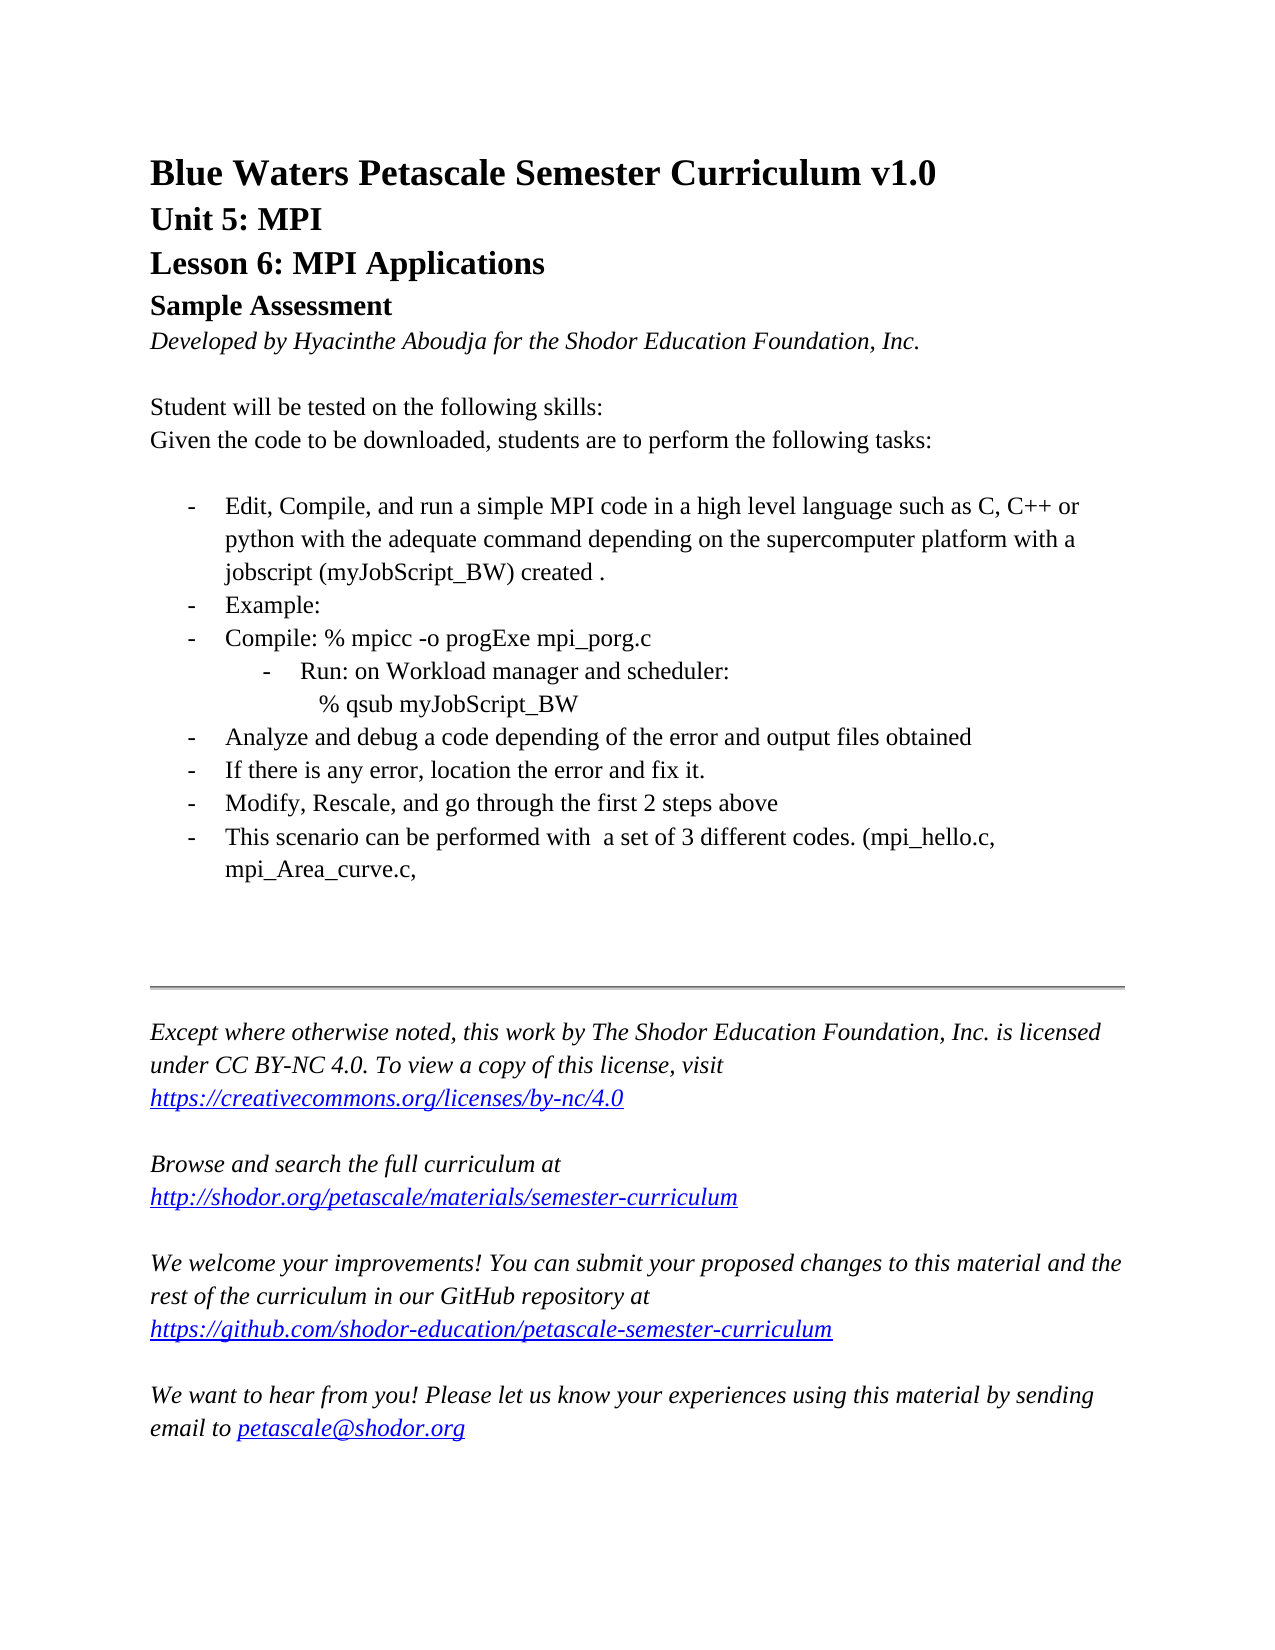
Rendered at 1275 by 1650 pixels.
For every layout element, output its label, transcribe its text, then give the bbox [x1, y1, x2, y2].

text We want to hear from you! Please let us know your experiences using this material by sending email to petascale@shodor.org [150, 1380, 1125, 1442]
list If there is any error, location the error and fix it. [187, 756, 1125, 784]
text Sample Assessment [150, 288, 1125, 321]
list This scenario can be performed with a set of 3 different codes. (mpi_hello.c, mpi_Area_curve.c, [187, 822, 1125, 883]
list Example: [187, 590, 1125, 619]
text Lesson 6: MPI Applications [150, 244, 1125, 282]
list Edit, Compile, and run a simple MPI code in a high level language such as C, C++ or python with the adequate command depending on the supercomputer platform with a jobscript (myJobScript_BW) created . [187, 491, 1125, 586]
text Unit 5: MPI [150, 199, 1125, 238]
list Analyze and debug a code depending of the error and output files obtained [187, 722, 1125, 751]
text Browse and search the full curriculum at http://shodor.org/petascale/materials/semester-curriculum [150, 1149, 1125, 1211]
text % qsub myJobScript_BW [300, 689, 1125, 718]
picture [150, 986, 1125, 990]
list Compile: % mpicc -o progExe mpi_porg.c [187, 623, 1125, 652]
list Modify, Rescale, and go through the first 2 steps above [187, 788, 1125, 817]
text Blue Waters Petascale Semester Curriculum v1.0 [150, 150, 1125, 193]
text Except where otherwise noted, this work by The Shodor Education Foundation, Inc. is licensed under CC BY-NC 4.0. To view a copy of this license, visit https://creativecommons.org/licenses/by-nc/4.0 [150, 1017, 1125, 1112]
list Run: on Workload manager and scheduler: [262, 656, 1125, 685]
text Student will be tested on the following skills: [150, 392, 1125, 421]
text Developed by Hyacinthe Aboudja for the Shodor Education Foundation, Inc. [150, 326, 1125, 355]
text We welcome your improvements! You can submit your proposed changes to this material and the rest of the curriculum in our GitHub repository at https://github.com/shodor-education/petascale-semester-curriculum [150, 1248, 1125, 1343]
text Given the code to be downloaded, students are to perform the following tasks: [150, 425, 1125, 454]
